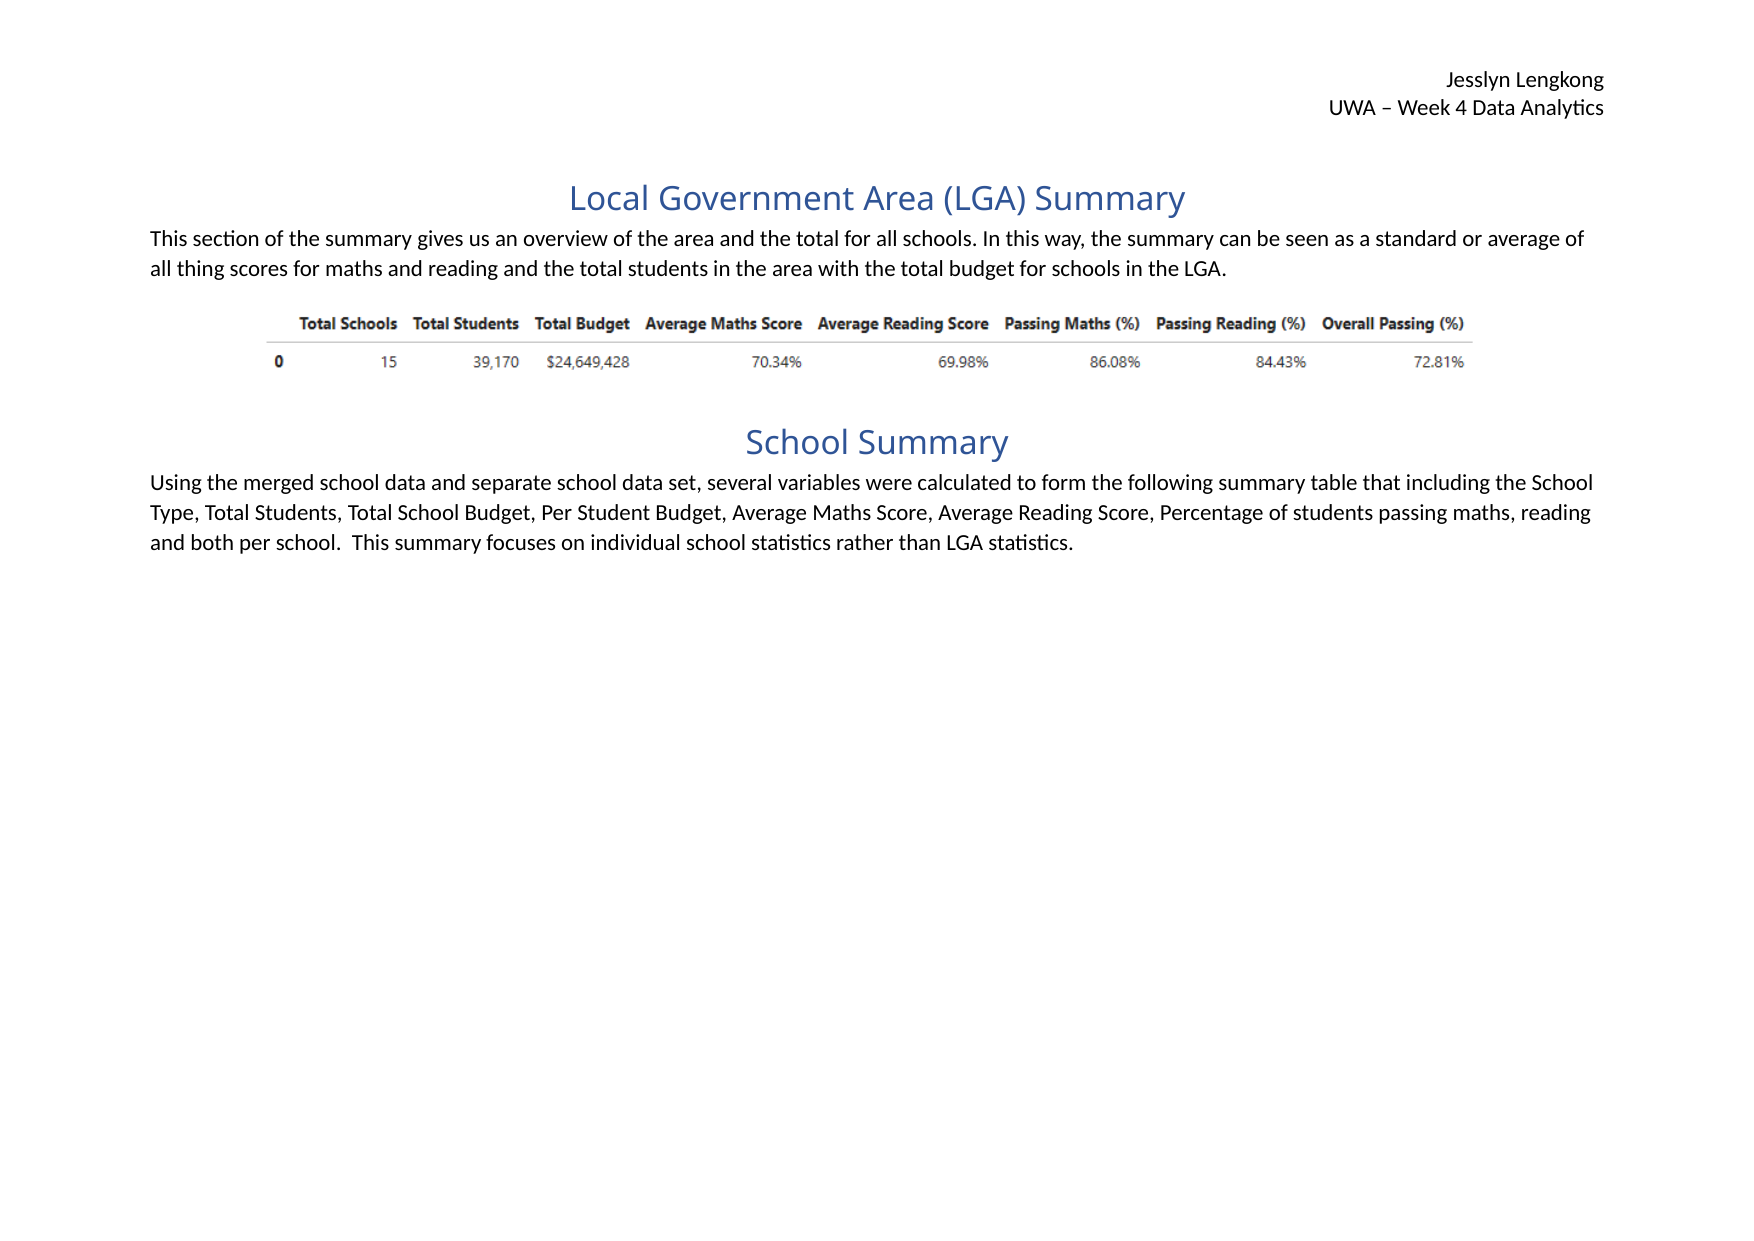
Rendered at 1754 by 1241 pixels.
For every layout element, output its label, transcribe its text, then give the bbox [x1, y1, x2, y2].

subtitle School Summary [150, 419, 1604, 464]
subtitle Local Government Area (LGA) Summary [150, 175, 1604, 220]
text Using the merged school data and separate school data set, several variables were calculated to form the following summary table that including the School Type, Total Students, Total School Budget, Per Student Budget, Average Maths Score, Average Reading Score, Percentage of students passing maths, reading and both per school. This summary focuses on individual school statistics rather than LGA statistics. [150, 468, 1604, 557]
text This section of the summary gives us an overview of the area and the total for all schools. In this way, the summary can be seen as a standard or average of all thing scores for maths and reading and the total students in the area with the total budget for schools in the LGA. [150, 224, 1604, 282]
picture [263, 301, 1491, 392]
